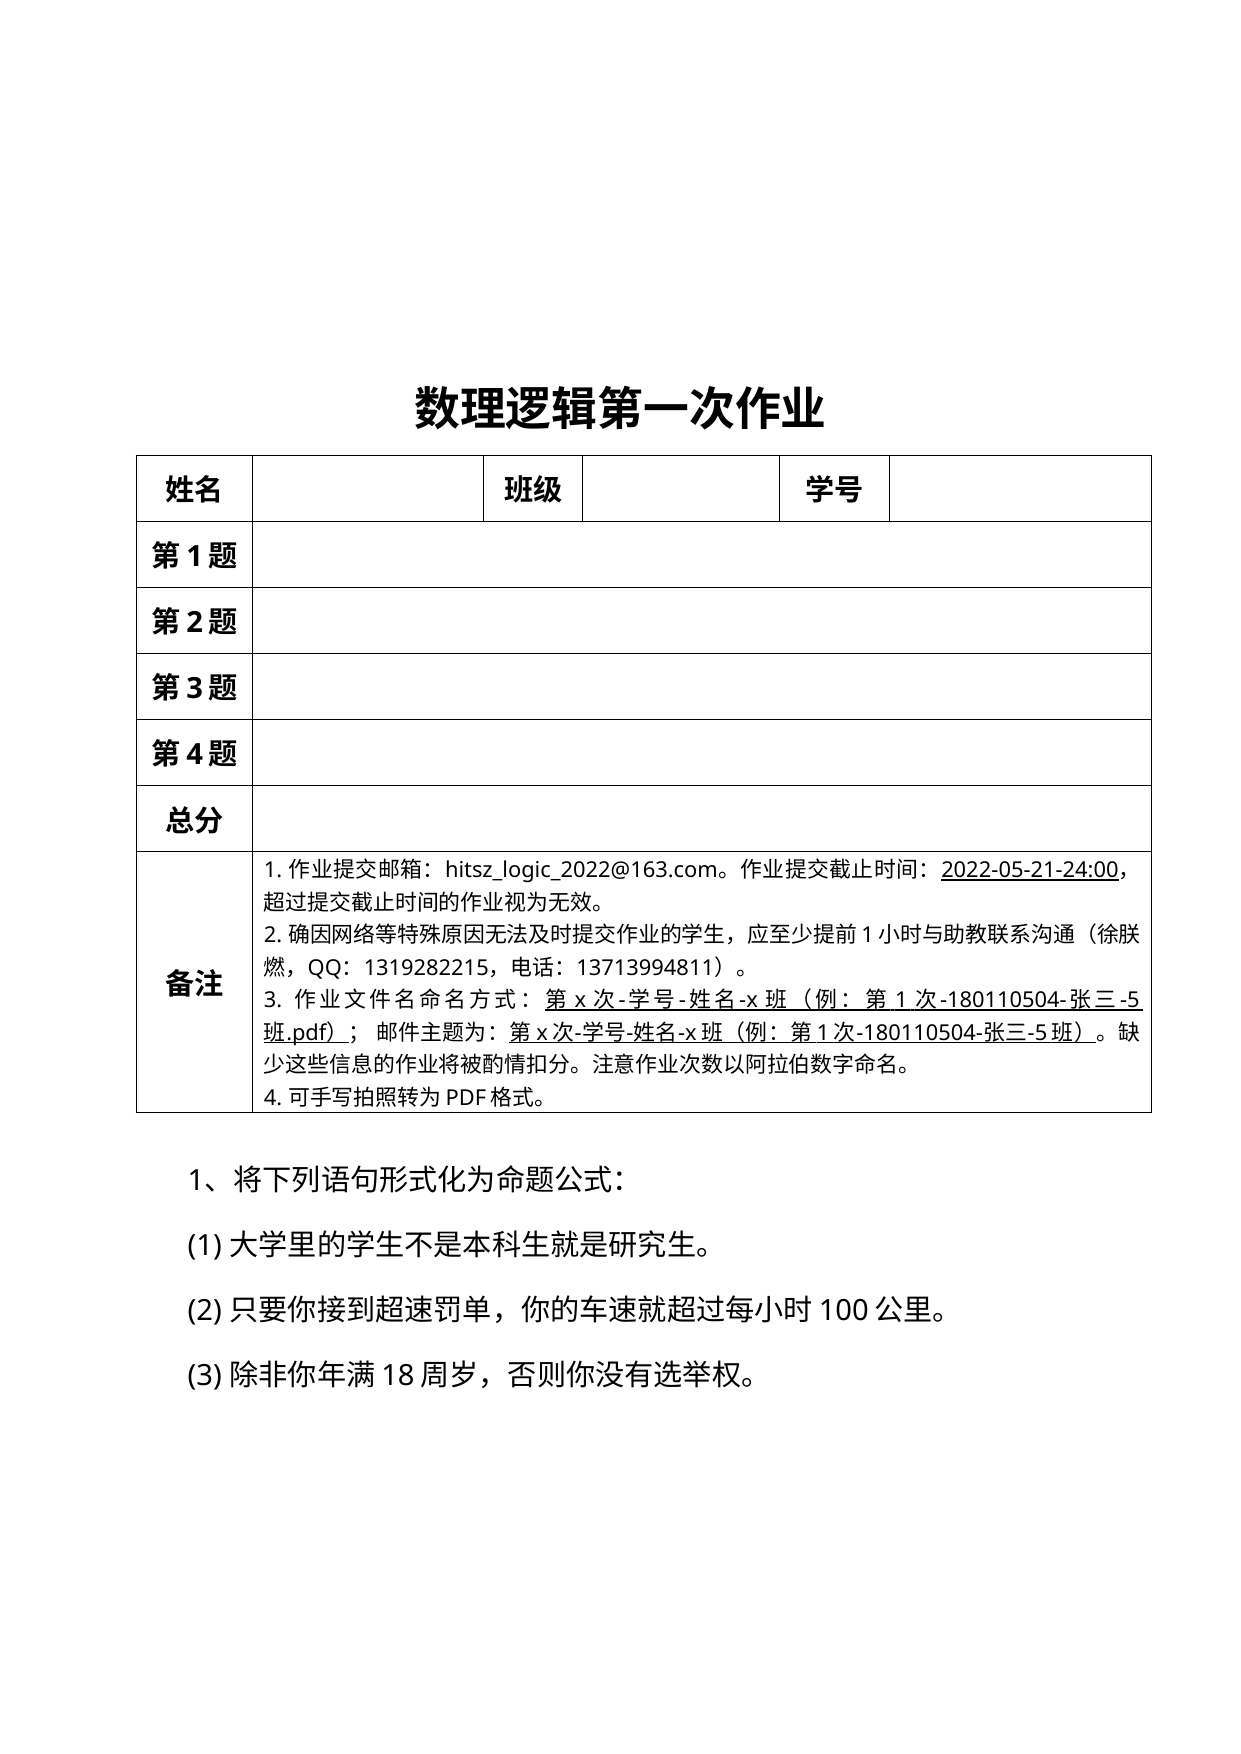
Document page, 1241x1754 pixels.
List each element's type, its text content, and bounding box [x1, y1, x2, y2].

table_header [583, 456, 779, 521]
table_cell [253, 522, 1151, 587]
table_header [253, 456, 483, 521]
table_cell 第4题 [137, 720, 252, 785]
table_cell 备注 [137, 852, 252, 1112]
list (3) 除非你年满18周岁，否则你没有选举权。 [187, 1340, 1053, 1405]
table_cell 第1题 [137, 522, 252, 587]
table_cell [253, 654, 1151, 719]
table_header 班级 [484, 456, 582, 521]
table_header 姓名 [137, 456, 252, 521]
table_header 学号 [780, 456, 889, 521]
list (2) 只要你接到超速罚单，你的车速就超过每小时100公里。 [187, 1275, 1053, 1340]
table_header [890, 456, 1151, 521]
table_cell [253, 588, 1151, 653]
table_cell [253, 720, 1151, 785]
table_cell 总分 [137, 786, 252, 851]
table_cell 第2题 [137, 588, 252, 653]
list (1) 大学里的学生不是本科生就是研究生。 [187, 1210, 1053, 1275]
list 数理逻辑第一次作业 [187, 357, 1053, 454]
table_cell 1. 作业提交邮箱：hitsz_logic_2022@163.com。作业提交截止时间：2022-05-21-24:00，超过提交截止时间的作业视为无效。 2. 确因网络等特殊原因无法及时提交作业的学生，应至少提前1小时与助教联系沟通（徐朕燃，QQ：1319282215，电话：13713994811）。 3. 作业文件名命名方式：第x次-学号-姓名-x班（例：第1次-180110504-张三-5班.pdf）； 邮件主题为：第x次-学号-姓名-x班（例：第1次-180110504-张三-5班）。缺少这些信息的作业将被酌情扣分。注意作业次数以阿拉伯数字命名。 4. 可手写拍照转为PDF格式。 [253, 852, 1151, 1112]
table_cell [253, 786, 1151, 851]
table_cell 第3题 [137, 654, 252, 719]
list 1、将下列语句形式化为命题公式： [187, 1145, 1053, 1210]
